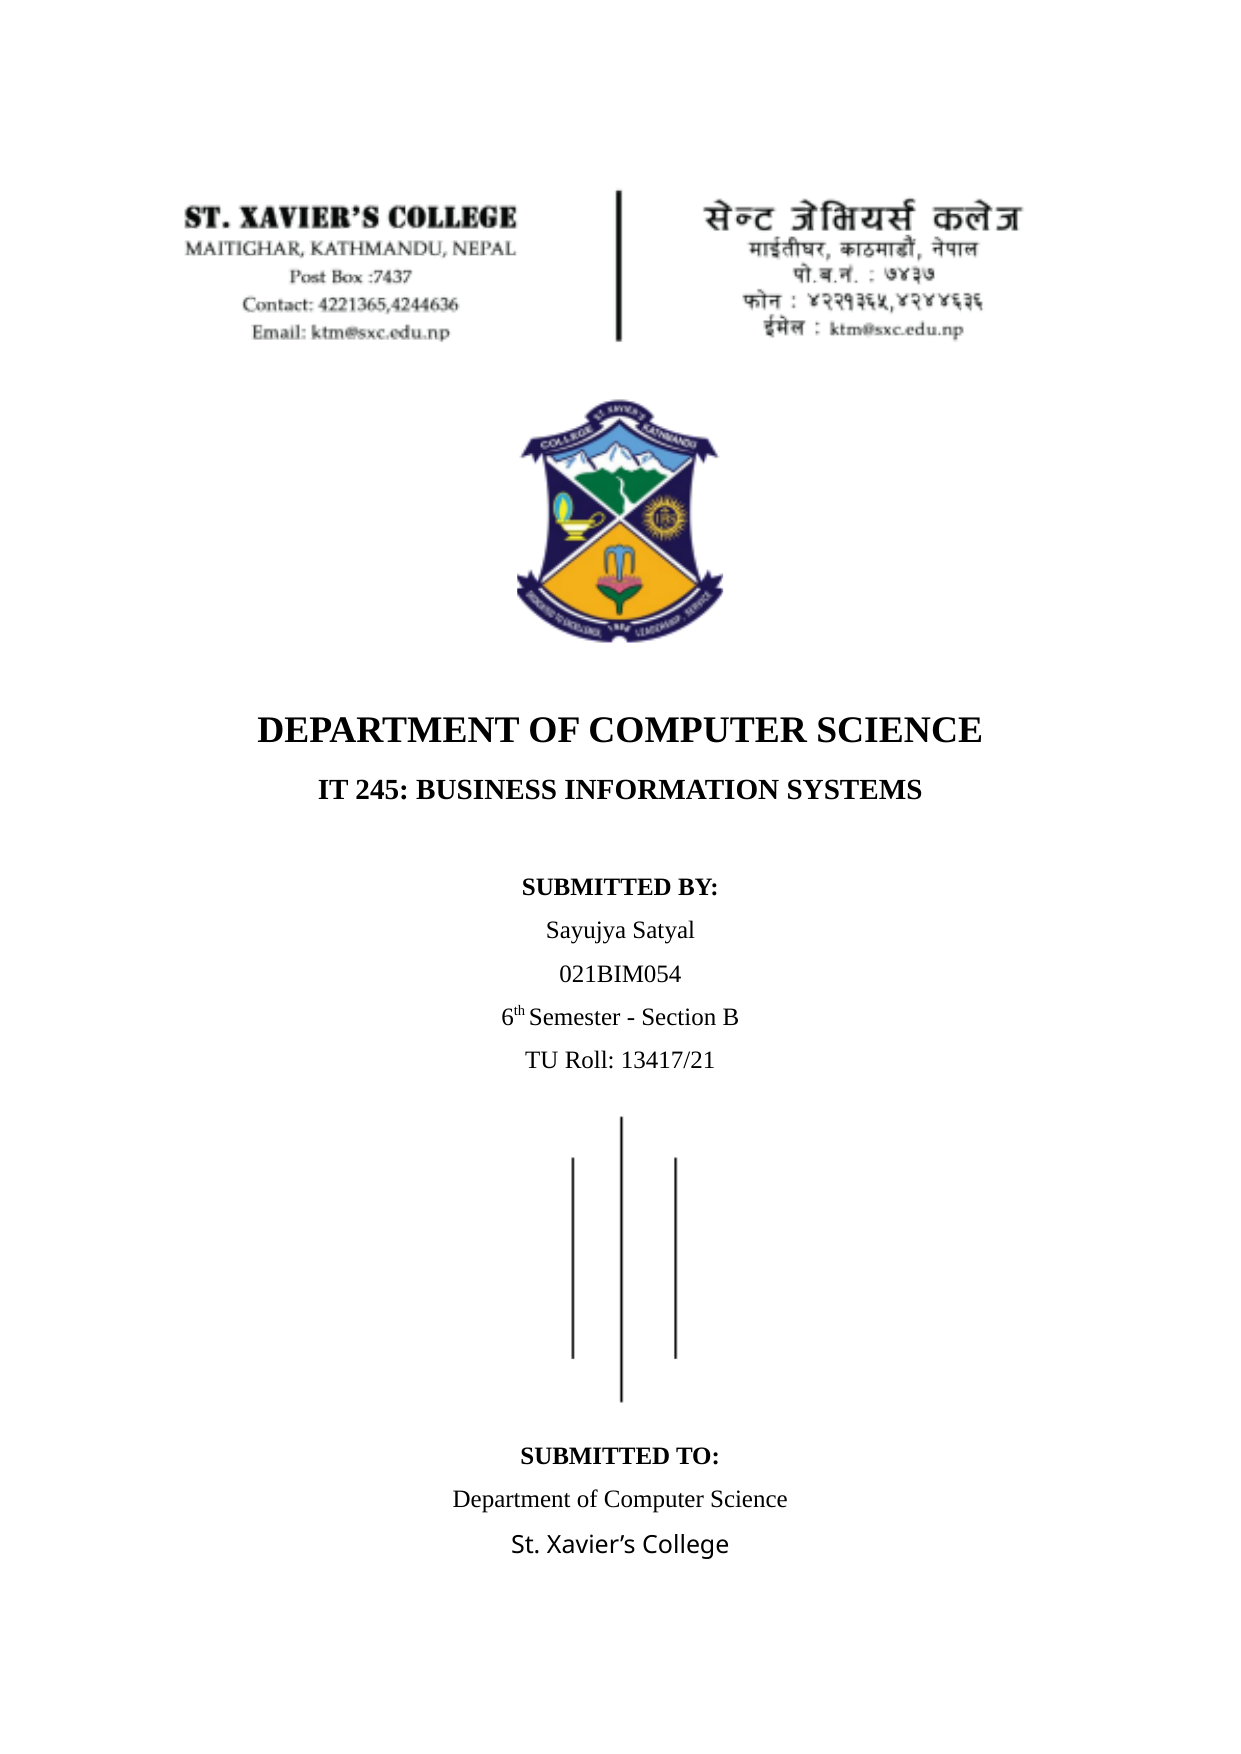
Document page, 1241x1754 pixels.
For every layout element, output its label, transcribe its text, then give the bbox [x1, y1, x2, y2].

text DEPARTMENT OF COMPUTER SCIENCE [150, 707, 1090, 750]
text St. Xavier’s College [150, 1527, 1090, 1561]
picture [150, 150, 1090, 382]
text TU Roll: 13417/21 [150, 1045, 1090, 1074]
text 021BIM054 [150, 959, 1090, 987]
text Sayujya Satyal [150, 916, 1090, 944]
text Department of Computer Science [150, 1484, 1090, 1513]
text IT 245: BUSINESS INFORMATION SYSTEMS [150, 772, 1090, 805]
text 6th Semester - Section B [150, 1002, 1090, 1031]
picture [530, 1088, 710, 1424]
text SUBMITTED TO: [150, 1441, 1090, 1469]
text SUBMITTED BY: [150, 872, 1090, 901]
picture [517, 398, 724, 647]
